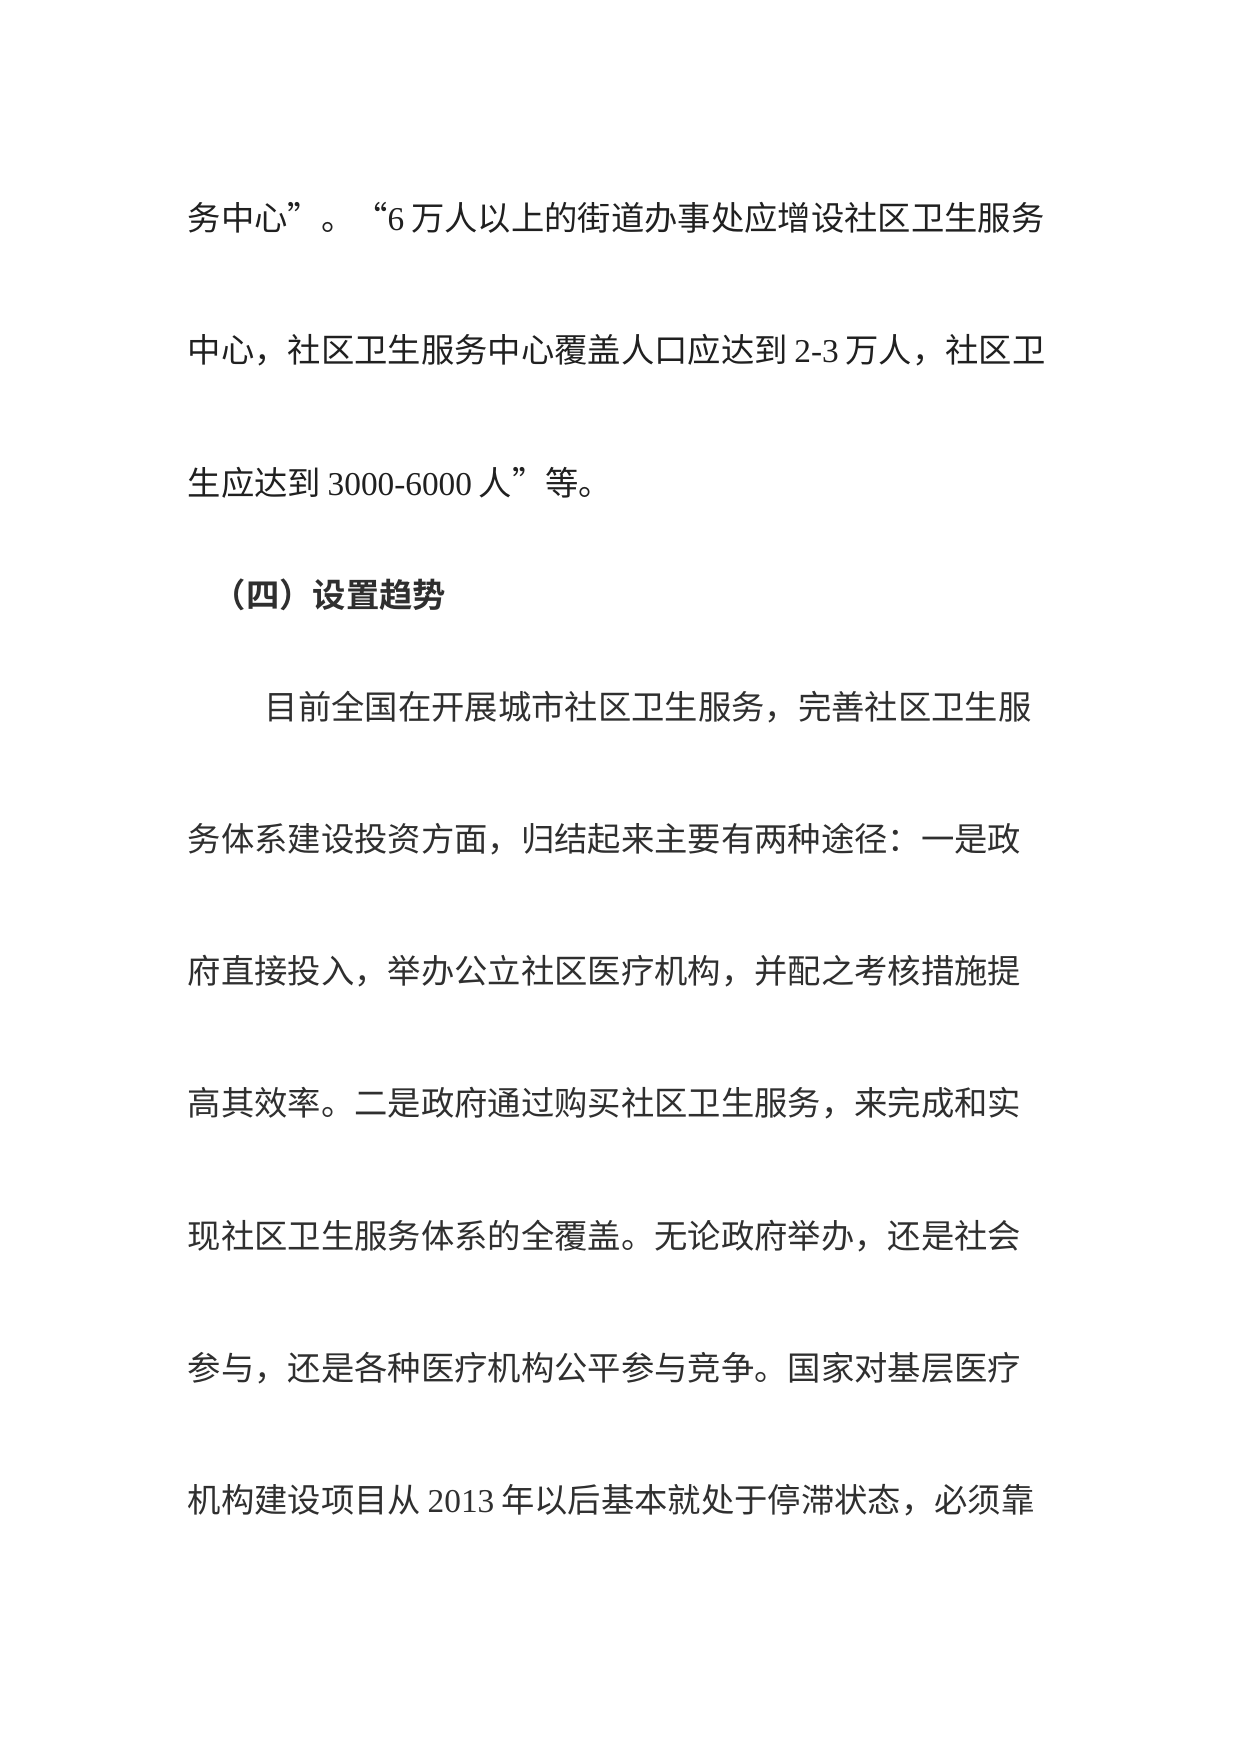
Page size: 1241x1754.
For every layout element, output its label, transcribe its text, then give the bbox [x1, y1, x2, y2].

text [187, 661, 1053, 1542]
text （四）设置趋势 [187, 548, 1053, 637]
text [187, 172, 1053, 524]
